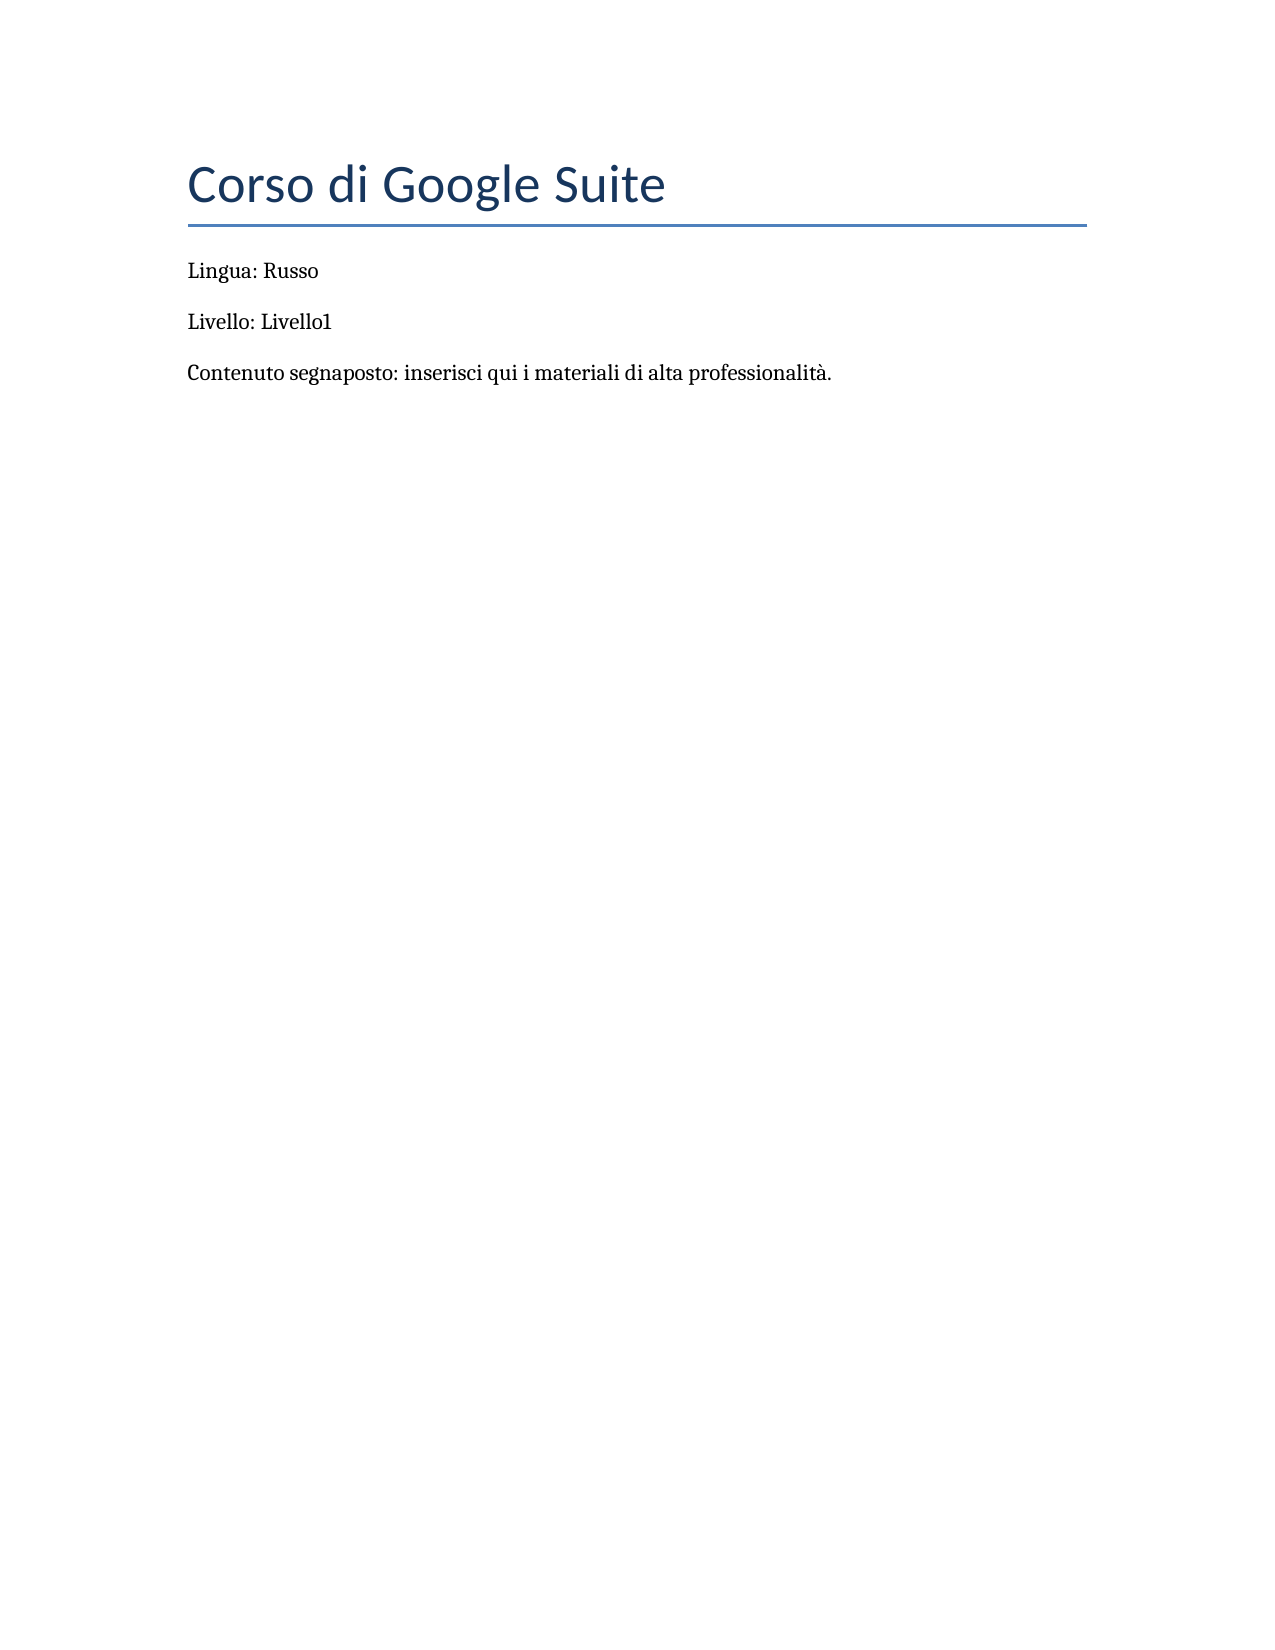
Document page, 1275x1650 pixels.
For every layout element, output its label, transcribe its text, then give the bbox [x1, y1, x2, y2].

title Corso di Google Suite [187, 150, 1087, 227]
text Livello: Livello1 [187, 309, 1087, 335]
text Contenuto segnaposto: inserisci qui i materiali di alta professionalità. [187, 360, 1087, 386]
text Lingua: Russo [187, 258, 1087, 284]
